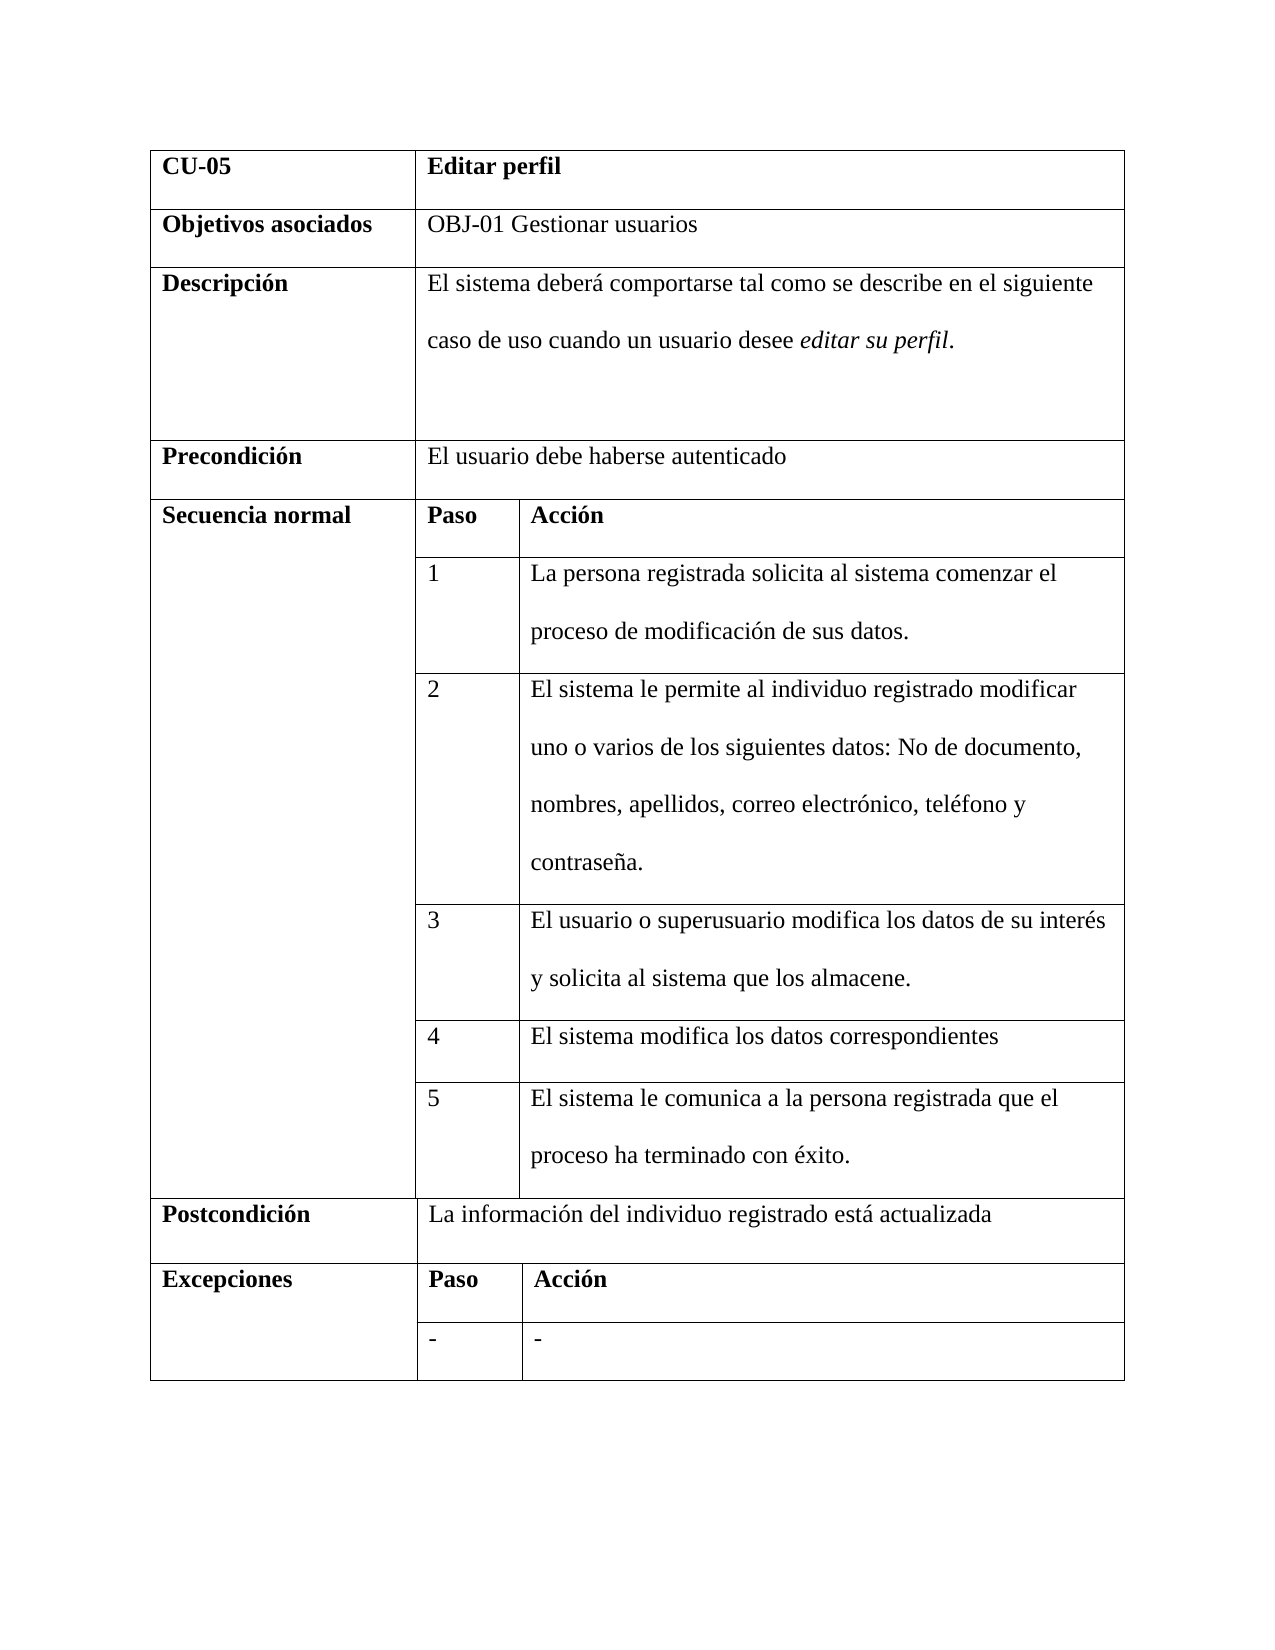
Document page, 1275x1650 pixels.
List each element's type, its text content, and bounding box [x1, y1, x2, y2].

table_cell Paso [418, 1264, 522, 1322]
table_cell 2 [416, 674, 519, 904]
table_cell El usuario o superusuario modifica los datos de su interés y solicita al sistema que los almacene. [520, 905, 1124, 1020]
table_cell 4 [416, 1021, 519, 1082]
table_cell Acción [523, 1264, 1124, 1322]
table_cell Secuencia normal [151, 500, 415, 1198]
table_cell Paso [416, 500, 519, 557]
table_cell Descripción [151, 268, 415, 440]
table_cell El usuario debe haberse autenticado [416, 441, 1124, 499]
table_cell La información del individuo registrado está actualizada [418, 1199, 1124, 1263]
table_cell Precondición [151, 441, 415, 499]
table_cell Excepciones [151, 1264, 417, 1380]
table_cell 3 [416, 905, 519, 1020]
table_header CU-05 [151, 151, 415, 208]
table_cell Postcondición [151, 1199, 417, 1263]
table_cell La persona registrada solicita al sistema comenzar el proceso de modificación de sus datos. [520, 558, 1124, 673]
table_cell El sistema modifica los datos correspondientes [520, 1021, 1124, 1082]
table_header Editar perfil [416, 151, 1124, 208]
table_cell Acción [520, 500, 1124, 557]
table_cell Objetivos asociados [151, 210, 415, 267]
table_cell 5 [416, 1083, 519, 1198]
table_cell - [523, 1323, 1124, 1380]
table_cell - [418, 1323, 522, 1380]
table_cell El sistema deberá comportarse tal como se describe en el siguiente caso de uso cuando un usuario desee editar su perfil. [416, 268, 1124, 440]
table_cell El sistema le permite al individuo registrado modificar uno o varios de los siguientes datos: No de documento, nombres, apellidos, correo electrónico, teléfono y contraseña. [520, 674, 1124, 904]
table_cell El sistema le comunica a la persona registrada que el proceso ha terminado con éxito. [520, 1083, 1124, 1198]
table_cell OBJ-01 Gestionar usuarios [416, 210, 1124, 267]
table_cell 1 [416, 558, 519, 673]
